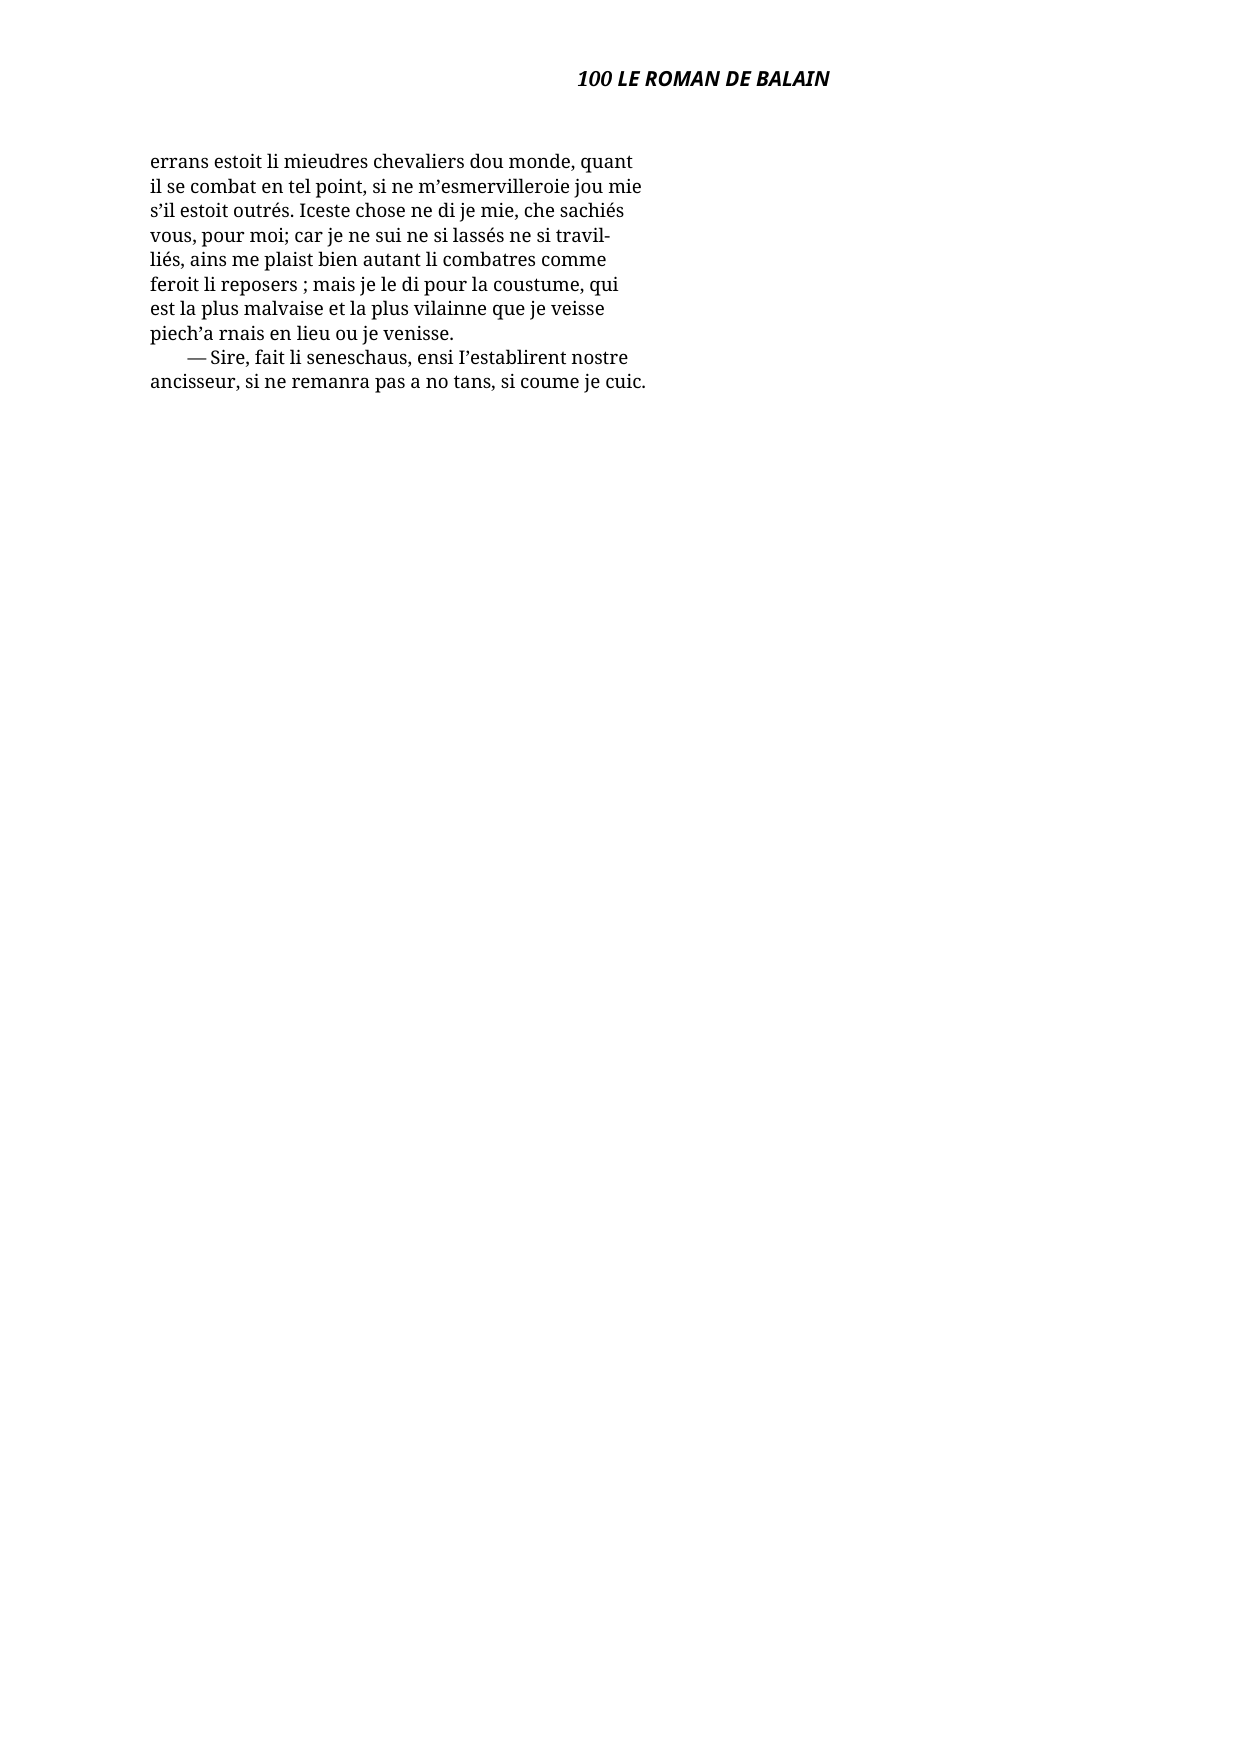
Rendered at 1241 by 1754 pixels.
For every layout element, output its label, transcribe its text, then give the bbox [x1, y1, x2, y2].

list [150, 149, 1090, 345]
list Sire, fait li seneschaus, ensi I’establirent nostre ancisseur, si ne remanra pas a no tans, si coume je cuic. [150, 345, 1090, 394]
